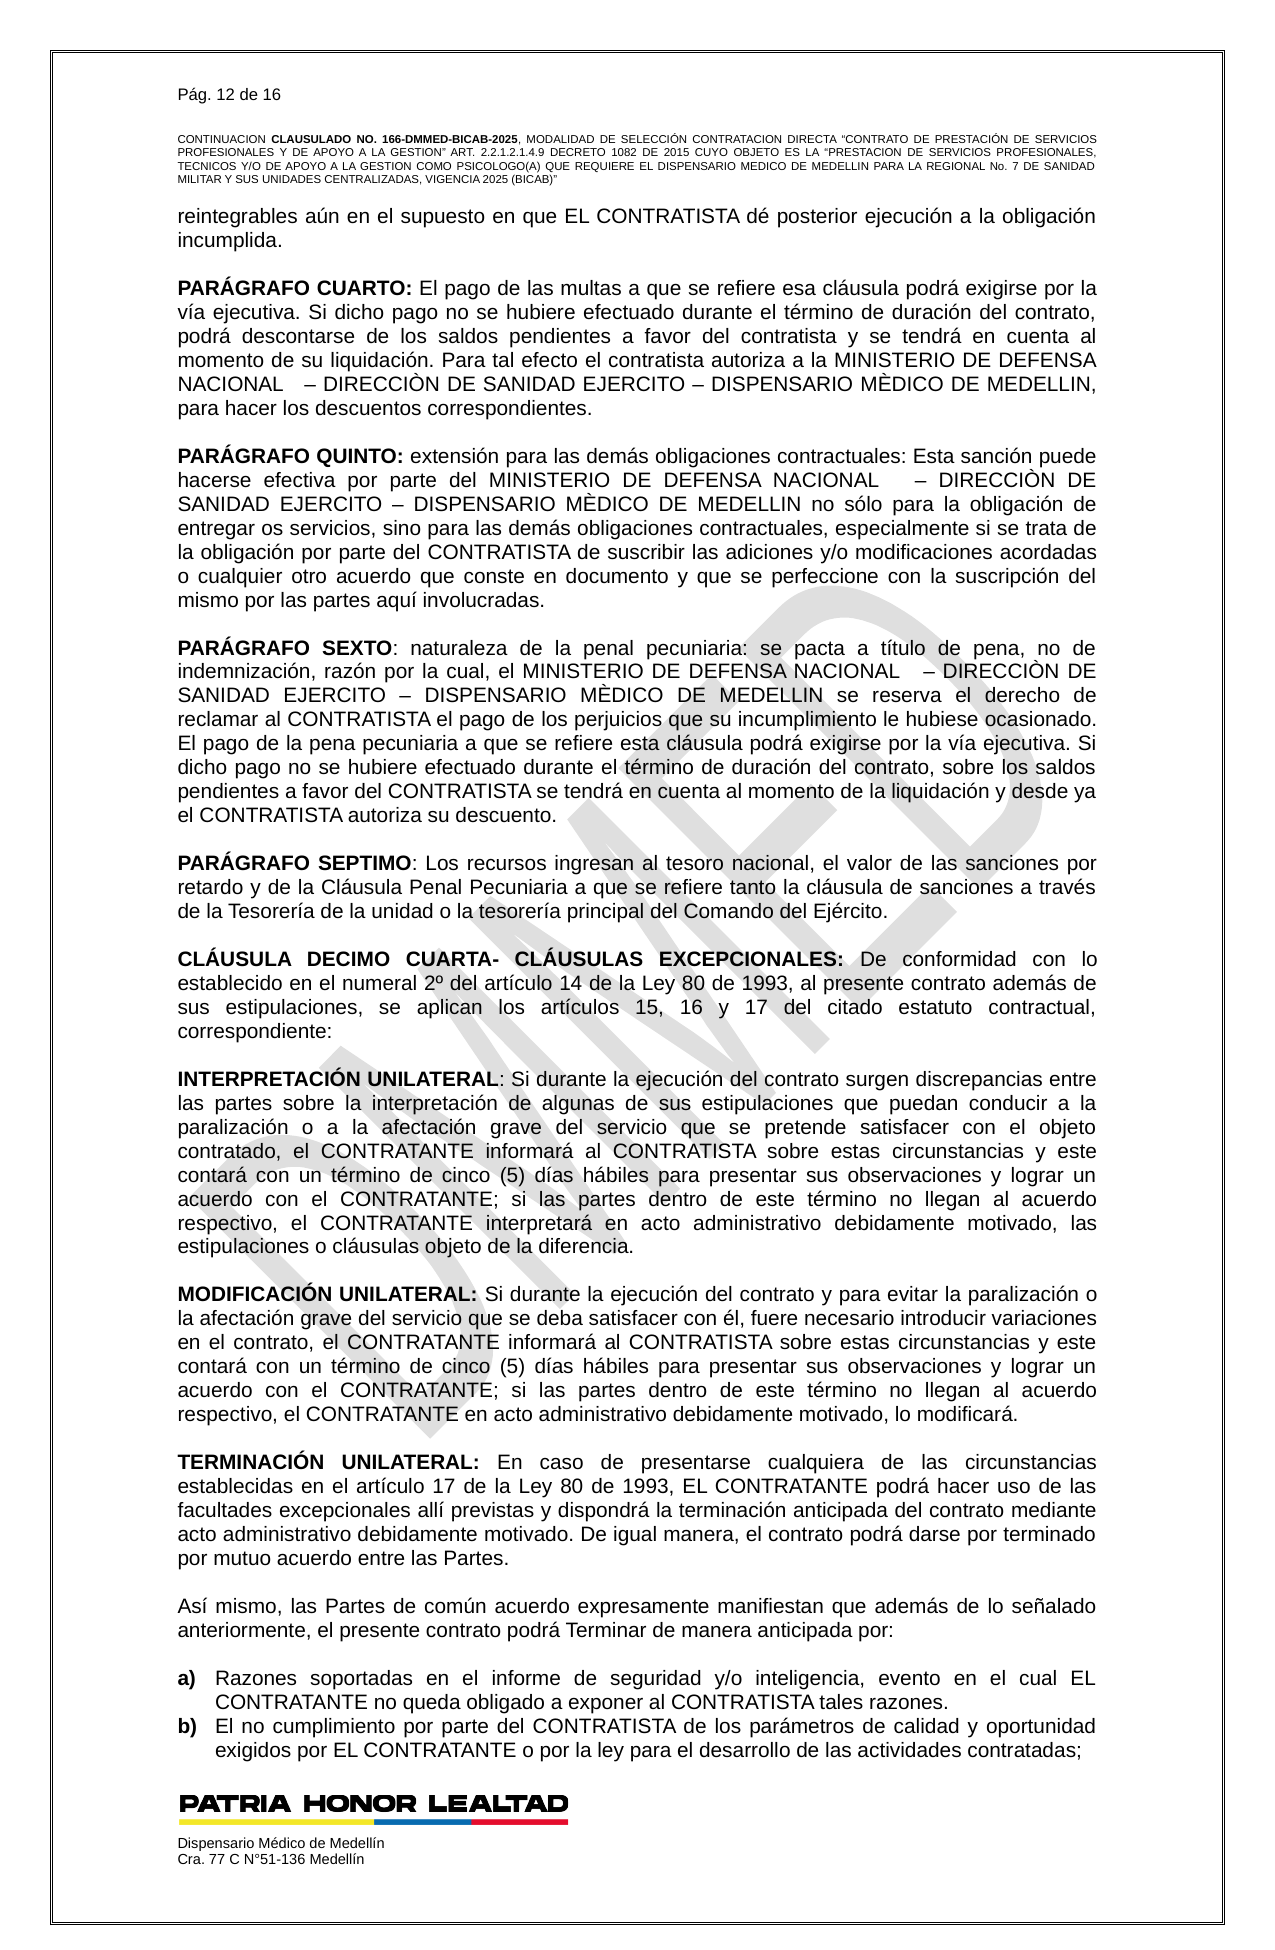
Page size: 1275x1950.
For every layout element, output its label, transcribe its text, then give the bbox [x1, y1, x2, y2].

text PARÁGRAFO SEXTO: naturaleza de la penal pecuniaria: se pacta a título de pena, no de indemnización, razón por la cual, el MINISTERIO DE DEFENSA NACIONAL – DIRECCIÒN DE SANIDAD EJERCITO – DISPENSARIO MÈDICO DE MEDELLIN se reserva el derecho de reclamar al CONTRATISTA el pago de los perjuicios que su incumplimiento le hubiese ocasionado. El pago de la pena pecuniaria a que se refiere esta cláusula podrá exigirse por la vía ejecutiva. Si dicho pago no se hubiere efectuado durante el término de duración del contrato, sobre los saldos pendientes a favor del CONTRATISTA se tendrá en cuenta al momento de la liquidación y desde ya el CONTRATISTA autoriza su descuento. [177, 635, 1098, 827]
text CLÁUSULA DECIMO CUARTA- CLÁUSULAS EXCEPCIONALES: De conformidad con lo establecido en el numeral 2º del artículo 14 de la Ley 80 de 1993, al presente contrato además de sus estipulaciones, se aplican los artículos 15, 16 y 17 del citado estatuto contractual, correspondiente: [177, 947, 1098, 1043]
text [177, 204, 1098, 252]
text PARÁGRAFO SEPTIMO: Los recursos ingresan al tesoro nacional, el valor de las sanciones por retardo y de la Cláusula Penal Pecuniaria a que se refiere tanto la cláusula de sanciones a través de la Tesorería de la unidad o la tesorería principal del Comando del Ejército. [177, 851, 1098, 923]
text TERMINACIÓN UNILATERAL: En caso de presentarse cualquiera de las circunstancias establecidas en el artículo 17 de la Ley 80 de 1993, EL CONTRATANTE podrá hacer uso de las facultades excepcionales allí previstas y dispondrá la terminación anticipada del contrato mediante acto administrativo debidamente motivado. De igual manera, el contrato podrá darse por terminado por mutuo acuerdo entre las Partes. [177, 1450, 1098, 1570]
picture [179, 1795, 569, 1825]
text PARÁGRAFO QUINTO: extensión para las demás obligaciones contractuales: Esta sanción puede hacerse efectiva por parte del MINISTERIO DE DEFENSA NACIONAL – DIRECCIÒN DE SANIDAD EJERCITO – DISPENSARIO MÈDICO DE MEDELLIN no sólo para la obligación de entregar os servicios, sino para las demás obligaciones contractuales, especialmente si se trata de la obligación por parte del CONTRATISTA de suscribir las adiciones y/o modificaciones acordadas o cualquier otro acuerdo que conste en documento y que se perfeccione con la suscripción del mismo por las partes aquí involucradas. [177, 444, 1098, 611]
text Así mismo, las Partes de común acuerdo expresamente manifiestan que además de lo señalado anteriormente, el presente contrato podrá Terminar de manera anticipada por: [177, 1594, 1098, 1642]
text PARÁGRAFO CUARTO: El pago de las multas a que se refiere esa cláusula podrá exigirse por la vía ejecutiva. Si dicho pago no se hubiere efectuado durante el término de duración del contrato, podrá descontarse de los saldos pendientes a favor del contratista y se tendrá en cuenta al momento de su liquidación. Para tal efecto el contratista autoriza a la MINISTERIO DE DEFENSA NACIONAL – DIRECCIÒN DE SANIDAD EJERCITO – DISPENSARIO MÈDICO DE MEDELLIN, para hacer los descuentos correspondientes. [177, 276, 1098, 420]
list Razones soportadas en el informe de seguridad y/o inteligencia, evento en el cual EL CONTRATANTE no queda obligado a exponer al CONTRATISTA tales razones. [177, 1666, 1098, 1713]
text MODIFICACIÓN UNILATERAL: Si durante la ejecución del contrato y para evitar la paralización o la afectación grave del servicio que se deba satisfacer con él, fuere necesario introducir variaciones en el contrato, el CONTRATANTE informará al CONTRATISTA sobre estas circunstancias y este contará con un término de cinco (5) días hábiles para presentar sus observaciones y lograr un acuerdo con el CONTRATANTE; si las partes dentro de este término no llegan al acuerdo respectivo, el CONTRATANTE en acto administrativo debidamente motivado, lo modificará. [177, 1282, 1098, 1426]
list El no cumplimiento por parte del CONTRATISTA de los parámetros de calidad y oportunidad exigidos por EL CONTRATANTE o por la ley para el desarrollo de las actividades contratadas; [177, 1713, 1098, 1761]
text INTERPRETACIÓN UNILATERAL: Si durante la ejecución del contrato surgen discrepancias entre las partes sobre la interpretación de algunas de sus estipulaciones que puedan conducir a la paralización o a la afectación grave del servicio que se pretende satisfacer con el objeto contratado, el CONTRATANTE informará al CONTRATISTA sobre estas circunstancias y este contará con un término de cinco (5) días hábiles para presentar sus observaciones y lograr un acuerdo con el CONTRATANTE; si las partes dentro de este término no llegan al acuerdo respectivo, el CONTRATANTE interpretará en acto administrativo debidamente motivado, las estipulaciones o cláusulas objeto de la diferencia. [177, 1067, 1098, 1258]
